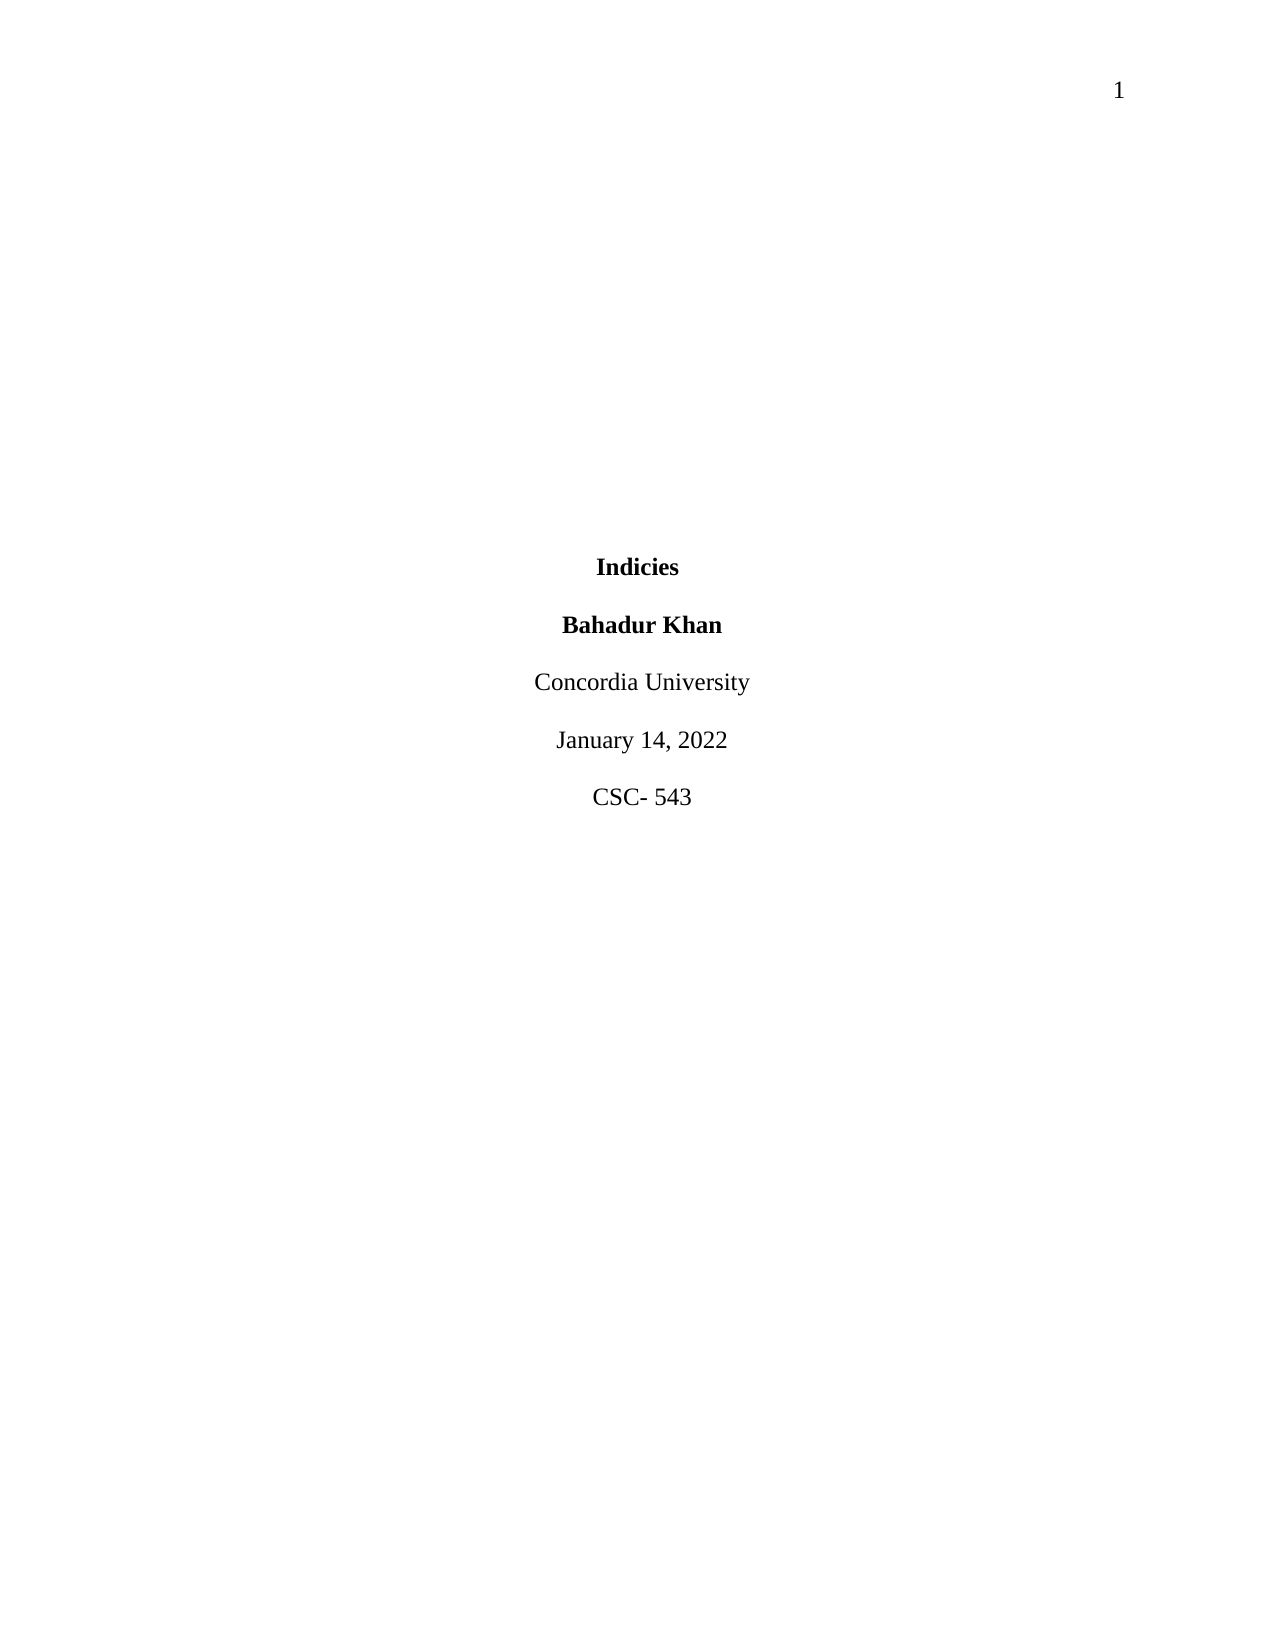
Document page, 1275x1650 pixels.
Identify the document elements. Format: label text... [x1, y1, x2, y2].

text Bahadur Khan [159, 610, 1125, 639]
text Indicies [150, 552, 1125, 581]
text CSC- 543 [159, 782, 1125, 811]
text Concordia University [159, 667, 1125, 696]
text January 14, 2022 [159, 725, 1125, 754]
